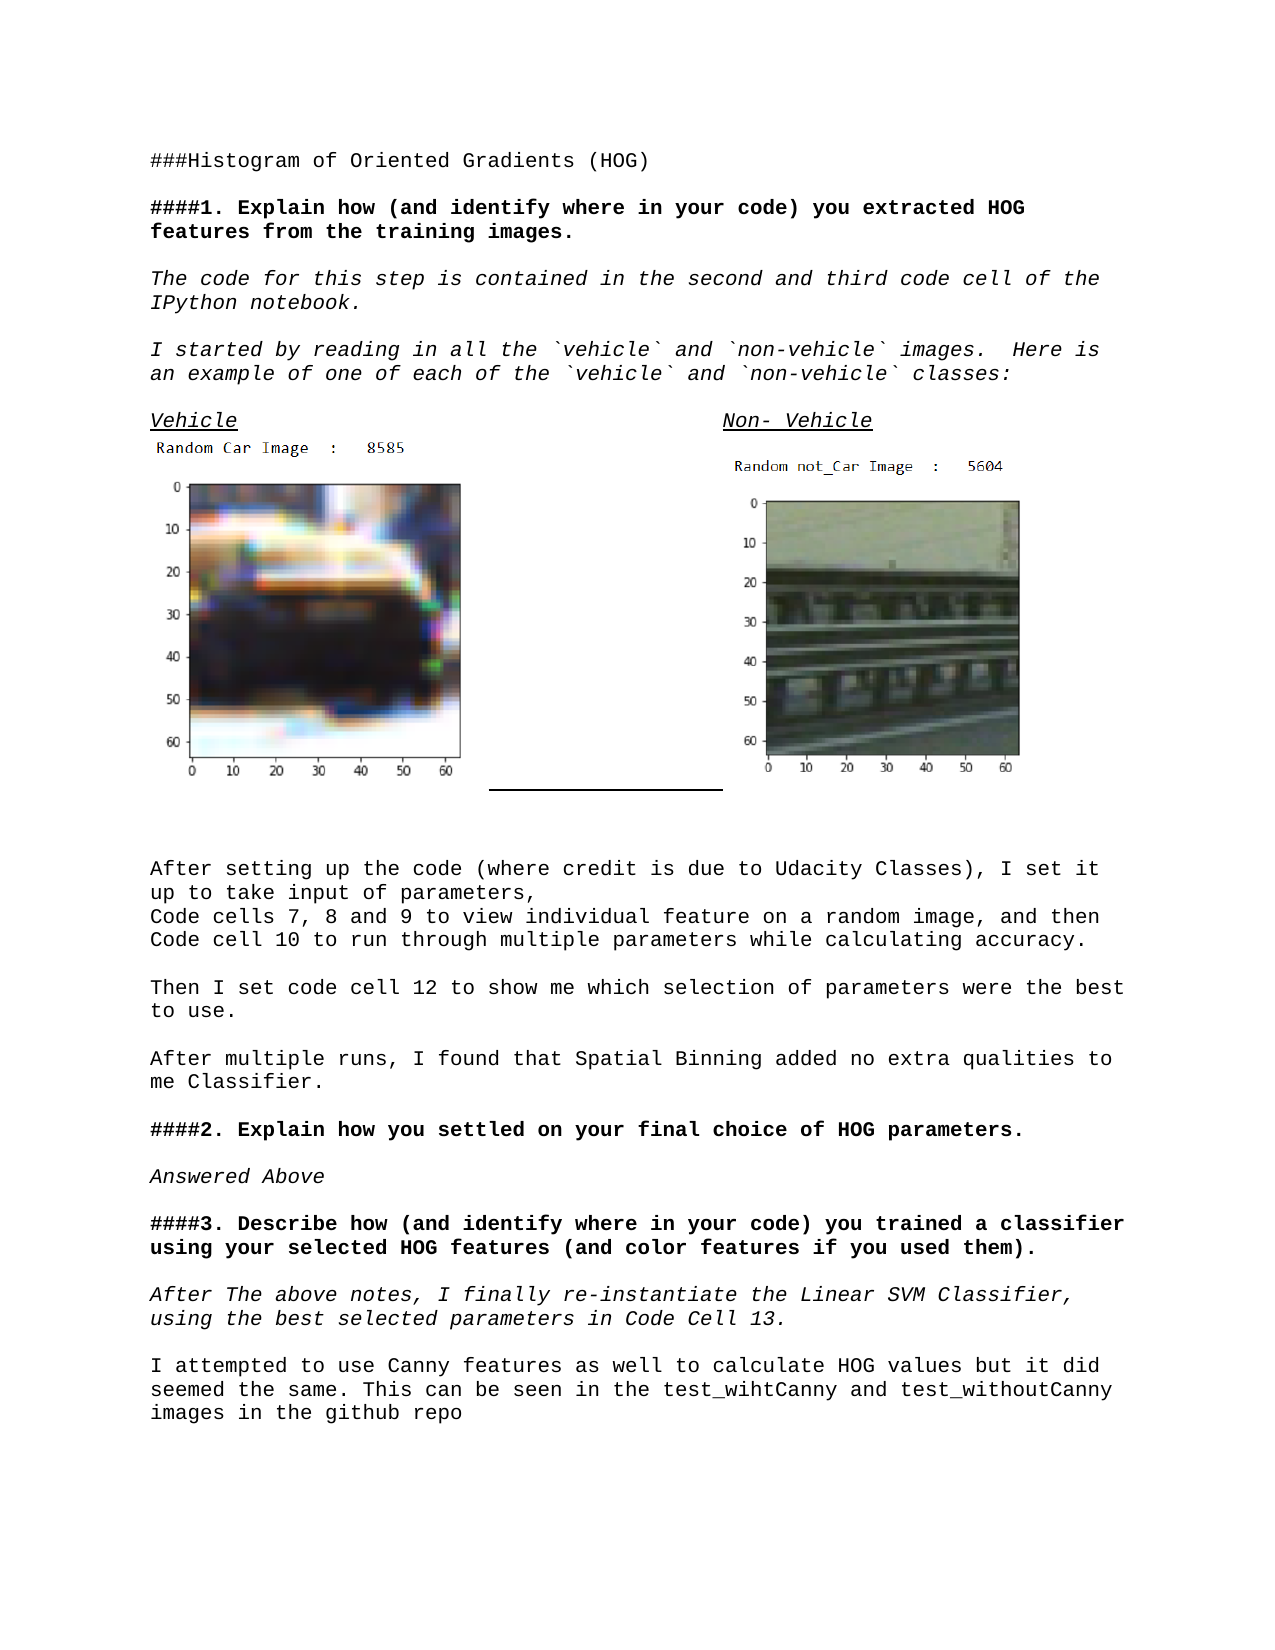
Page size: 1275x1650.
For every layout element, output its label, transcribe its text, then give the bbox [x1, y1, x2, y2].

text I started by reading in all the `vehicle` and `non-vehicle` images. Here is an example of one of each of the `vehicle` and `non-vehicle` classes: [150, 339, 1125, 386]
text I attempted to use Canny features as well to calculate HOG values but it did seemed the same. This can be seen in the test_wihtCanny and test_withoutCanny images in the github repo [150, 1355, 1125, 1426]
text ####2. Explain how you settled on your final choice of HOG parameters. [150, 1118, 1125, 1142]
text ####3. Describe how (and identify where in your code) you trained a classifier using your selected HOG features (and color features if you used them). [150, 1213, 1125, 1260]
text ####1. Explain how (and identify where in your code) you extracted HOG features from the training images. [150, 197, 1125, 244]
text After The above notes, I finally re-instantiate the Linear SVM Classifier, using the best selected parameters in Code Cell 13. [150, 1284, 1125, 1331]
picture [150, 433, 489, 788]
text Then I set code cell 12 to show me which selection of parameters were the best to use. [150, 953, 1125, 1024]
text The code for this step is contained in the second and third code cell of the IPython notebook. [150, 268, 1125, 316]
text Answered Above [150, 1166, 1125, 1189]
text Code cells 7, 8 and 9 to view individual feature on a random image, and then Code cell 10 to run through multiple parameters while calculating accuracy. [150, 906, 1125, 953]
text After multiple runs, I found that Spatial Binning added no extra qualities to me Classifier. [150, 1048, 1125, 1095]
text Vehicle Non- Vehicle [150, 410, 1125, 434]
text ###Histogram of Oriented Gradients (HOG) [150, 150, 1125, 174]
text After setting up the code (where credit is due to Udacity Classes), I set it up to take input of parameters, [150, 858, 1125, 906]
picture [722, 448, 1078, 788]
